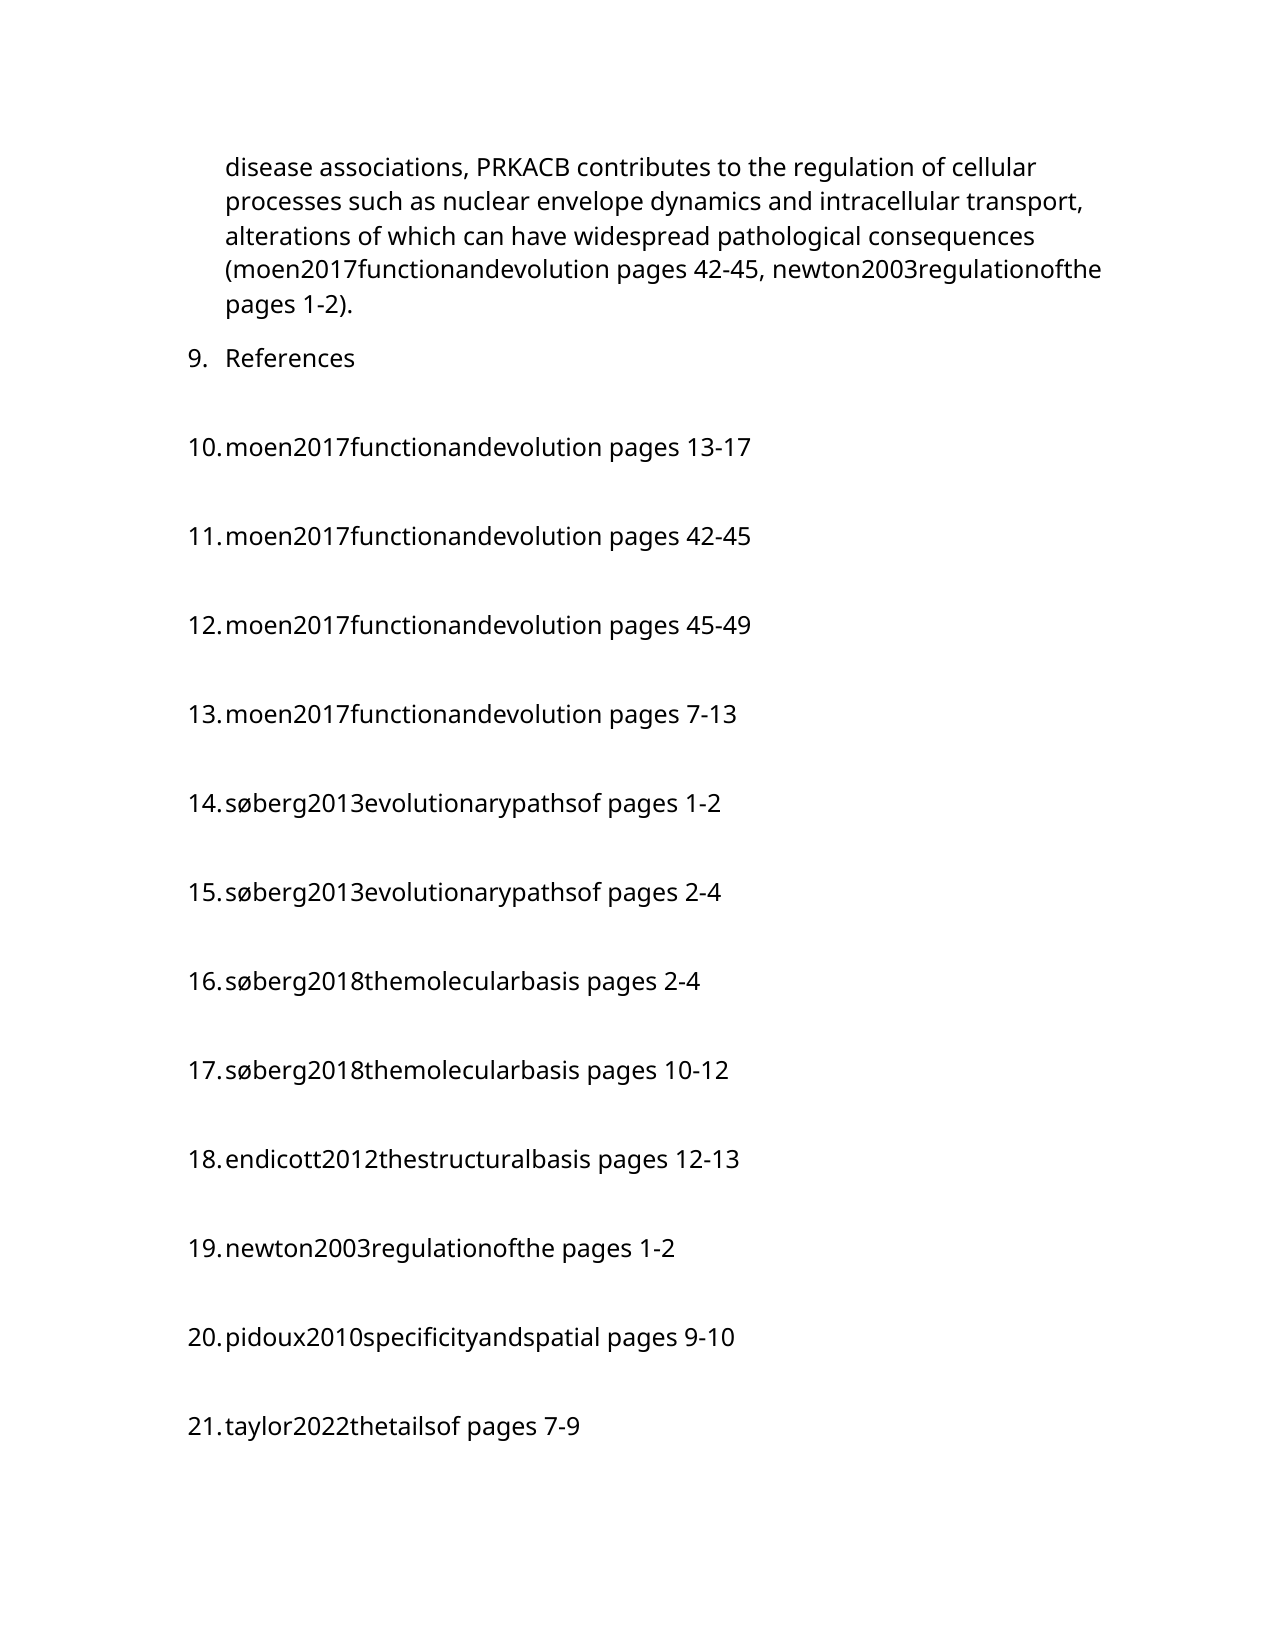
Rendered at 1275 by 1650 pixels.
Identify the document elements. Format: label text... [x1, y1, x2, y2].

list taylor2022thetailsof pages 7-9 [187, 1409, 1125, 1477]
list søberg2013evolutionarypathsof pages 1-2 [187, 786, 1125, 854]
list newton2003regulationofthe pages 1-2 [187, 1231, 1125, 1299]
list søberg2013evolutionarypathsof pages 2-4 [187, 875, 1125, 943]
list moen2017functionandevolution pages 13-17 [187, 430, 1125, 498]
list moen2017functionandevolution pages 45-49 [187, 608, 1125, 676]
list søberg2018themolecularbasis pages 10-12 [187, 1053, 1125, 1121]
list endicott2012thestructuralbasis pages 12-13 [187, 1142, 1125, 1210]
list søberg2018themolecularbasis pages 2-4 [187, 964, 1125, 1032]
list moen2017functionandevolution pages 7-13 [187, 697, 1125, 765]
list References [187, 341, 1125, 409]
list moen2017functionandevolution pages 42-45 [187, 519, 1125, 587]
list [187, 150, 1125, 320]
list pidoux2010specificityandspatial pages 9-10 [187, 1320, 1125, 1388]
